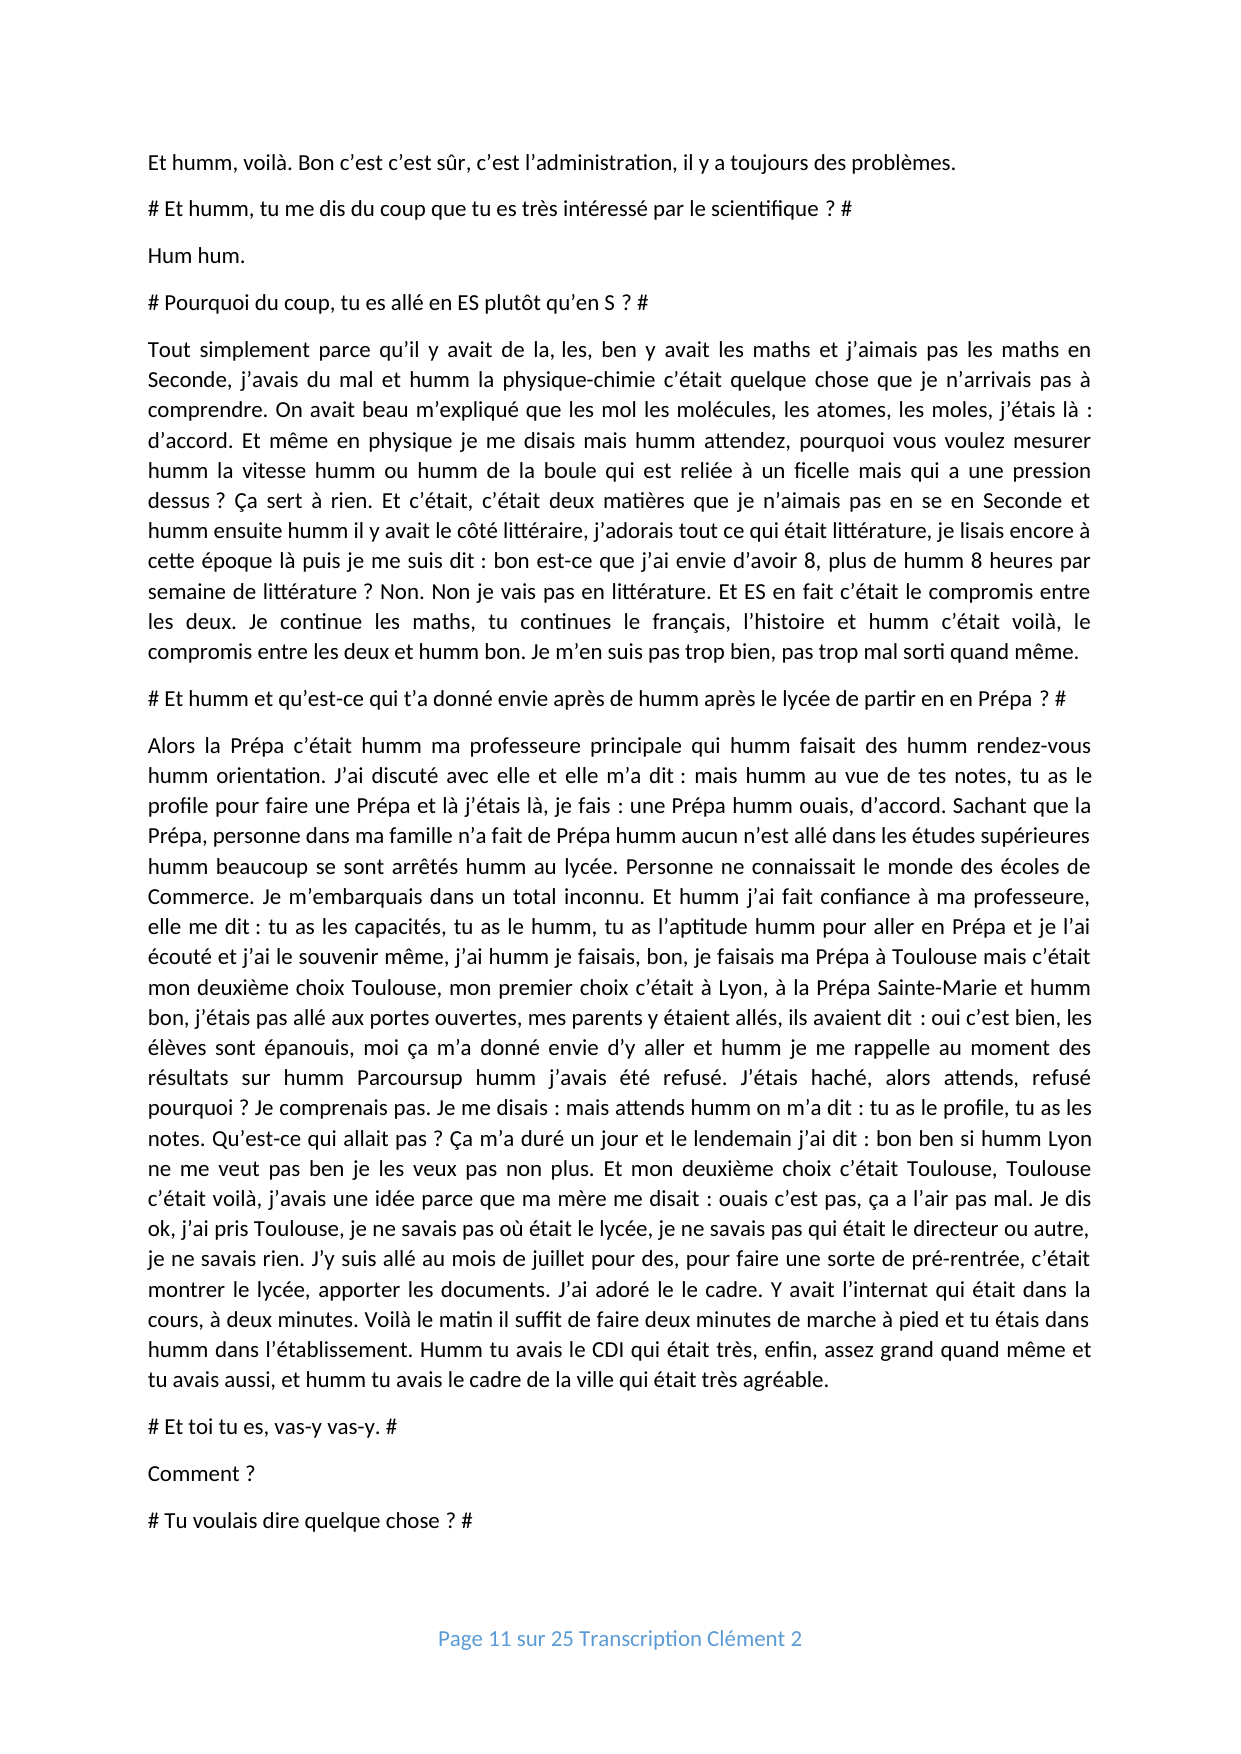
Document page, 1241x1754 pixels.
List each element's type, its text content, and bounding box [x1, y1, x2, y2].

text # Pourquoi du coup, tu es allé en ES plutôt qu’en S ? # [148, 288, 1093, 316]
text Comment ? [148, 1459, 1093, 1487]
text Hum hum. [148, 241, 1093, 269]
text Tout simplement parce qu’il y avait de la, les, ben y avait les maths et j’aimais pas les maths en Seconde, j’avais du mal et humm la physique-chimie c’était quelque chose que je n’arrivais pas à comprendre. On avait beau m’expliqué que les mol les molécules, les atomes, les moles, j’étais là : d’accord. Et même en physique je me disais mais humm attendez, pourquoi vous voulez mesurer humm la vitesse humm ou humm de la boule qui est reliée à un ficelle mais qui a une pression dessus ? Ça sert à rien. Et c’était, c’était deux matières que je n’aimais pas en se en Seconde et humm ensuite humm il y avait le côté littéraire, j’adorais tout ce qui était littérature, je lisais encore à cette époque là puis je me suis dit : bon est-ce que j’ai envie d’avoir 8, plus de humm 8 heures par semaine de littérature ? Non. Non je vais pas en littérature. Et ES en fait c’était le compromis entre les deux. Je continue les maths, tu continues le français, l’histoire et humm c’était voilà, le compromis entre les deux et humm bon. Je m’en suis pas trop bien, pas trop mal sorti quand même. [148, 335, 1093, 665]
text Et humm, voilà. Bon c’est c’est sûr, c’est l’administration, il y a toujours des problèmes. [148, 148, 1093, 176]
text Alors la Prépa c’était humm ma professeure principale qui humm faisait des humm rendez-vous humm orientation. J’ai discuté avec elle et elle m’a dit : mais humm au vue de tes notes, tu as le profile pour faire une Prépa et là j’étais là, je fais : une Prépa humm ouais, d’accord. Sachant que la Prépa, personne dans ma famille n’a fait de Prépa humm aucun n’est allé dans les études supérieures humm beaucoup se sont arrêtés humm au lycée. Personne ne connaissait le monde des écoles de Commerce. Je m’embarquais dans un total inconnu. Et humm j’ai fait confiance à ma professeure, elle me dit : tu as les capacités, tu as le humm, tu as l’aptitude humm pour aller en Prépa et je l’ai écouté et j’ai le souvenir même, j’ai humm je faisais, bon, je faisais ma Prépa à Toulouse mais c’était mon deuxième choix Toulouse, mon premier choix c’était à Lyon, à la Prépa Sainte-Marie et humm bon, j’étais pas allé aux portes ouvertes, mes parents y étaient allés, ils avaient dit : oui c’est bien, les élèves sont épanouis, moi ça m’a donné envie d’y aller et humm je me rappelle au moment des résultats sur humm Parcoursup humm j’avais été refusé. J’étais haché, alors attends, refusé pourquoi ? Je comprenais pas. Je me disais : mais attends humm on m’a dit : tu as le profile, tu as les notes. Qu’est-ce qui allait pas ? Ça m’a duré un jour et le lendemain j’ai dit : bon ben si humm Lyon ne me veut pas ben je les veux pas non plus. Et mon deuxième choix c’était Toulouse, Toulouse c’était voilà, j’avais une idée parce que ma mère me disait : ouais c’est pas, ça a l’air pas mal. Je dis ok, j’ai pris Toulouse, je ne savais pas où était le lycée, je ne savais pas qui était le directeur ou autre, je ne savais rien. J’y suis allé au mois de juillet pour des, pour faire une sorte de pré-rentrée, c’était montrer le lycée, apporter les documents. J’ai adoré le le cadre. Y avait l’internat qui était dans la cours, à deux minutes. Voilà le matin il suffit de faire deux minutes de marche à pied et tu étais dans humm dans l’établissement. Humm tu avais le CDI qui était très, enfin, assez grand quand même et tu avais aussi, et humm tu avais le cadre de la ville qui était très agréable. [148, 731, 1093, 1393]
text # Et toi tu es, vas-y vas-y. # [148, 1412, 1093, 1440]
text # Tu voulais dire quelque chose ? # [148, 1506, 1093, 1534]
text # Et humm et qu’est-ce qui t’a donné envie après de humm après le lycée de partir en en Prépa ? # [148, 684, 1093, 712]
text # Et humm, tu me dis du coup que tu es très intéressé par le scientifique ? # [148, 194, 1093, 222]
